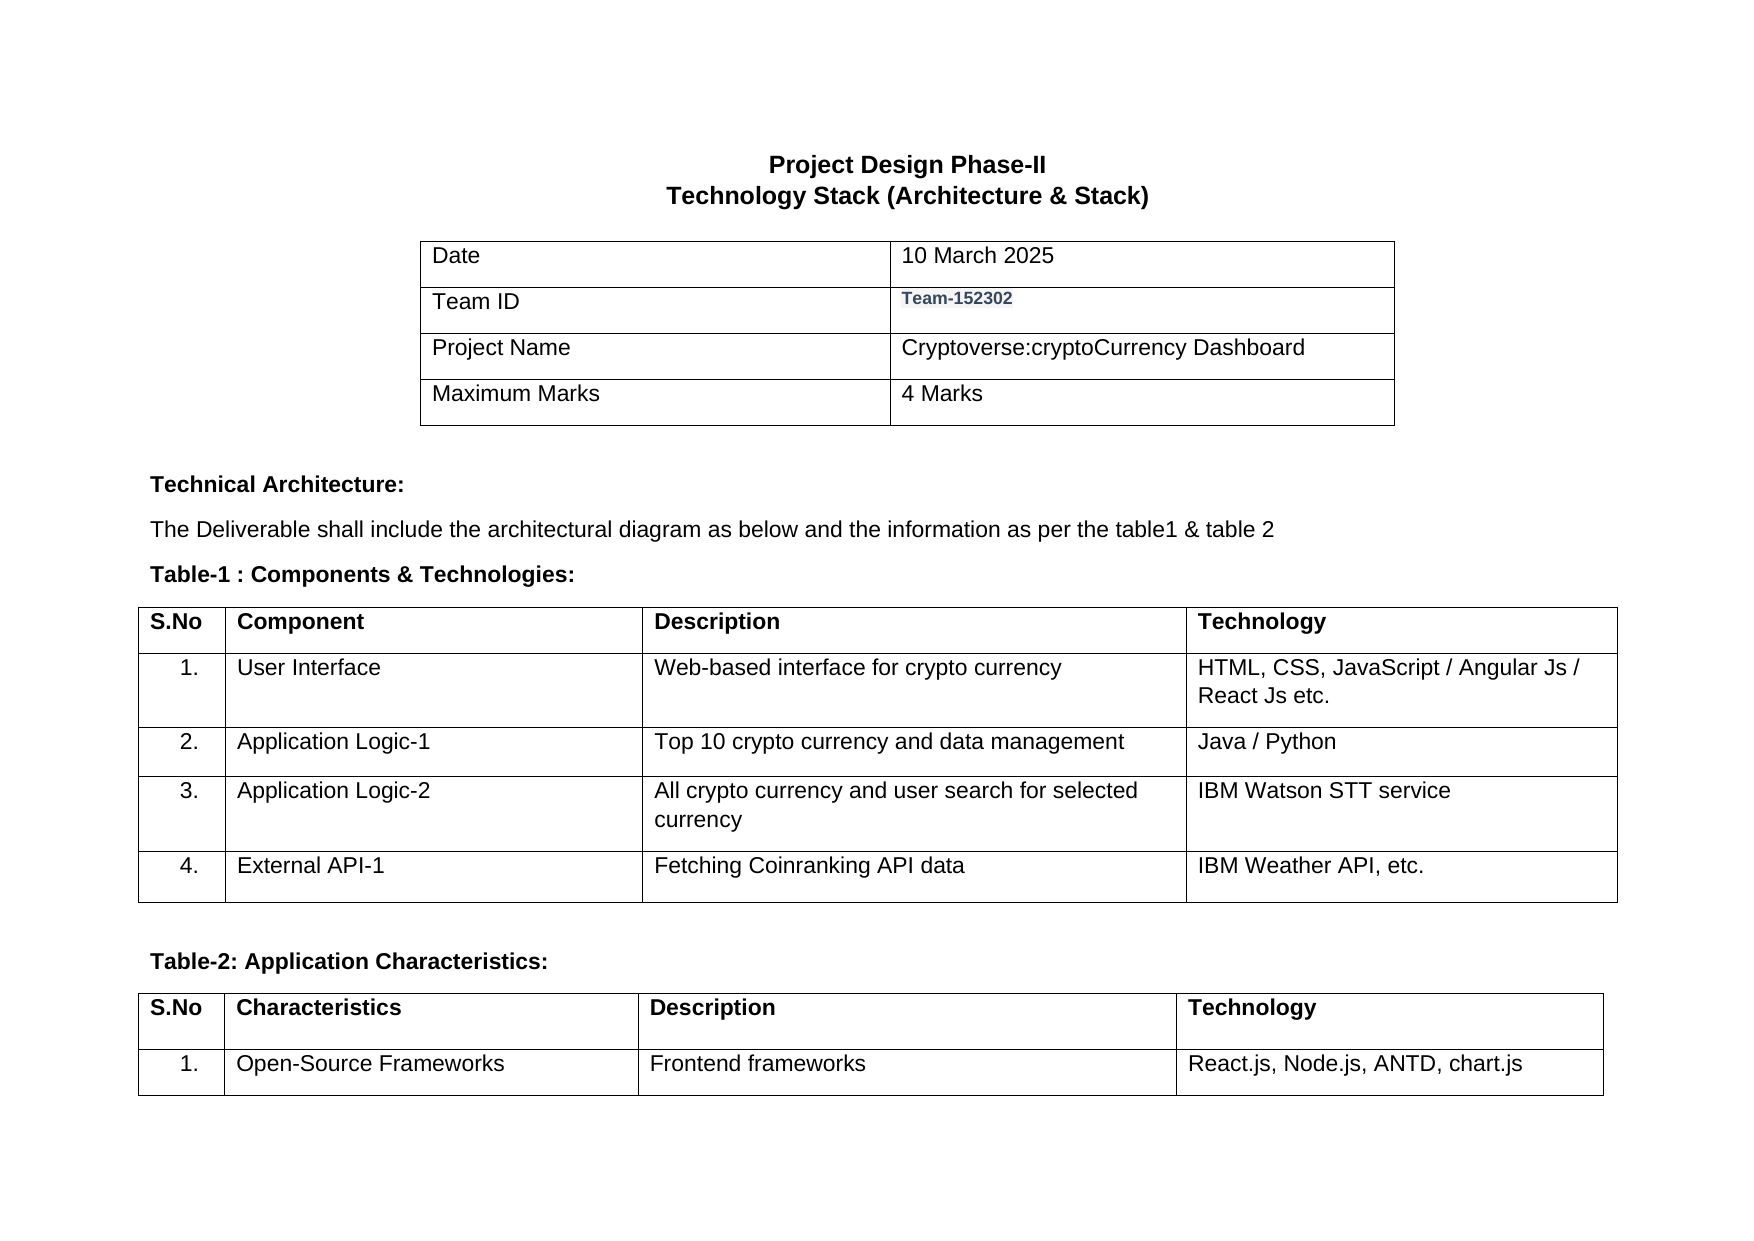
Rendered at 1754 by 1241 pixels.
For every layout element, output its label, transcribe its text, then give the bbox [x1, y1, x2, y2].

table_header Date [421, 242, 890, 287]
table_cell Application Logic-2 [226, 777, 642, 851]
table_header Technology [1177, 994, 1603, 1049]
table_cell Top 10 crypto currency and data management [643, 728, 1186, 776]
table_cell [139, 777, 225, 851]
table_header Characteristics [225, 994, 638, 1049]
table_cell Maximum Marks [421, 380, 890, 425]
table_cell User Interface [226, 654, 642, 727]
table_cell Frontend frameworks [639, 1050, 1176, 1095]
table_cell 4 Marks [891, 380, 1394, 425]
table_cell Fetching Coinranking API data [643, 852, 1186, 902]
table_header Description [643, 608, 1186, 653]
table_cell Application Logic-1 [226, 728, 642, 776]
text Technical Architecture: [150, 471, 1665, 498]
text Project Design Phase-II [150, 150, 1665, 179]
table_cell IBM Weather API, etc. [1187, 852, 1617, 902]
table_cell Cryptoverse:cryptoCurrency Dashboard [891, 334, 1394, 379]
table_header S.No [139, 608, 225, 653]
table_header 10 March 2025 [891, 242, 1394, 287]
table_cell IBM Watson STT service [1187, 777, 1617, 851]
table_cell Project Name [421, 334, 890, 379]
table_cell Team-152302 [891, 288, 1394, 333]
table_cell Web-based interface for crypto currency [643, 654, 1186, 727]
table_header Technology [1187, 608, 1617, 653]
text Table-1 : Components & Technologies: [150, 561, 1665, 588]
table_cell Open-Source Frameworks [225, 1050, 638, 1095]
table_cell All crypto currency and user search for selected currency [643, 777, 1186, 851]
table_header Component [226, 608, 642, 653]
table_header Description [639, 994, 1176, 1049]
table_cell Team ID [421, 288, 890, 333]
table_cell [139, 654, 225, 727]
table_cell [139, 728, 225, 776]
table_cell HTML, CSS, JavaScript / Angular Js / React Js etc. [1187, 654, 1617, 727]
table_cell [139, 1050, 224, 1095]
table_header S.No [139, 994, 224, 1049]
table_cell [139, 852, 225, 902]
table_cell External API-1 [226, 852, 642, 902]
table_cell React.js, Node.js, ANTD, chart.js [1177, 1050, 1603, 1095]
text The Deliverable shall include the architectural diagram as below and the information as per the table1 & table 2 [150, 516, 1665, 543]
text Table-2: Application Characteristics: [150, 948, 1665, 974]
text Technology Stack (Architecture & Stack) [150, 181, 1665, 210]
table_cell Java / Python [1187, 728, 1617, 776]
